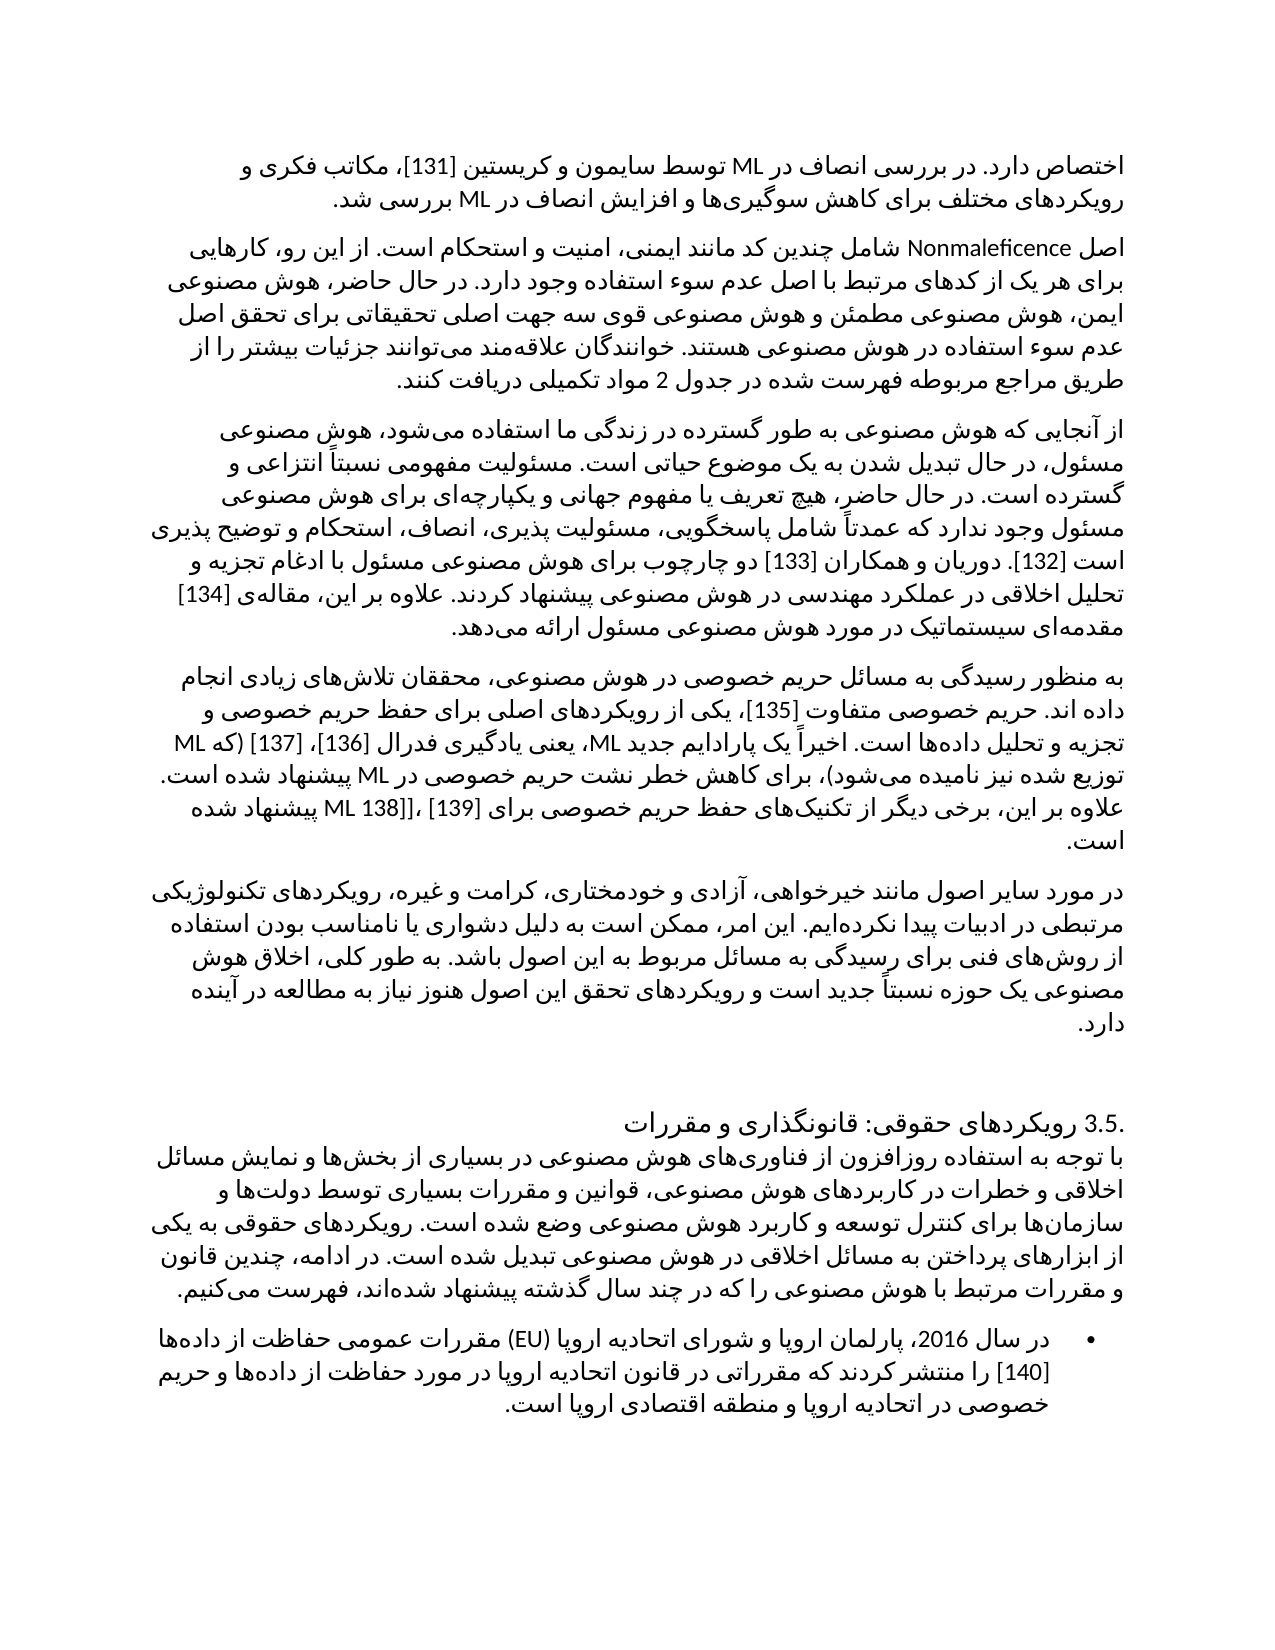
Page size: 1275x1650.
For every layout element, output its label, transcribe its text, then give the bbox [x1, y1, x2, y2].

list در سال 2016، پارلمان اروپا و شورای اتحادیه اروپا (EU) مقررات عمومی حفاظت از داده‌ها [140] را منتشر کردند که مقرراتی در قانون اتحادیه اروپا در مورد حفاظت از داده‌ها و حریم خصوصی در اتحادیه اروپا و منطقه اقتصادی اروپا است. [150, 1323, 1087, 1419]
text از آنجایی که هوش مصنوعی به طور گسترده در زندگی ما استفاده می‌شود، هوش مصنوعی مسئول، در حال تبدیل شدن به یک موضوع حیاتی است. مسئولیت مفهومی نسبتاً انتزاعی و گسترده است. در حال حاضر، هیچ تعریف یا مفهوم جهانی و یکپارچه‌ای برای هوش مصنوعی مسئول وجود ندارد که عمدتاً شامل پاسخگویی، مسئولیت پذیری، انصاف، استحکام و توضیح پذیری است [132]. دوریان و همکاران [133] دو چارچوب برای هوش مصنوعی مسئول با ادغام تجزیه و تحلیل اخلاقی در عملکرد مهندسی در هوش مصنوعی پیشنهاد کردند. علاوه بر این، مقاله‌ی [134] مقدمه‌ای سیستماتیک در مورد هوش مصنوعی مسئول ارائه می‌دهد. [150, 414, 1125, 642]
text با توجه به استفاده روزافزون از فناوری‌های هوش مصنوعی در بسیاری از بخش‌ها و نمایش مسائل اخلاقی و خطرات در کاربردهای هوش مصنوعی، قوانین و مقررات بسیاری توسط دولت‌ها و سازمان‌ها برای کنترل توسعه و کاربرد هوش مصنوعی وضع شده است. رویکردهای حقوقی به یکی از ابزارهای پرداختن به مسائل اخلاقی در هوش مصنوعی تبدیل شده است. در ادامه، چندین قانون و مقررات مرتبط با هوش مصنوعی را که در چند سال گذشته پیشنهاد شده‌اند، فهرست می‌کنیم. [150, 1141, 1125, 1304]
text به منظور رسیدگی به مسائل حریم خصوصی در هوش مصنوعی، محققان تلاش‌های زیادی انجام داده اند. حریم خصوصی متفاوت [135]، یکی از رویکردهای اصلی برای حفظ حریم خصوصی و تجزیه و تحلیل داده‌ها است. اخیراً یک پارادایم جدید ML، یعنی یادگیری فدرال [136]، [137] (که ML توزیع شده نیز نامیده می‌شود)، برای کاهش خطر نشت حریم خصوصی در ML پیشنهاد شده است. علاوه بر این، برخی دیگر از تکنیک‌های حفظ حریم خصوصی برای ML 138]]، [139] پیشنهاد شده است. [150, 661, 1125, 856]
text در مورد سایر اصول مانند خیرخواهی، آزادی و خودمختاری، کرامت و غیره، رویکردهای تکنولوژیکی مرتبطی در ادبیات پیدا نکرده‌ایم. این امر، ممکن است به دلیل دشواری یا نامناسب بودن استفاده از روش‌های فنی برای رسیدگی به مسائل مربوط به این اصول باشد. به طور کلی، اخلاق هوش مصنوعی یک حوزه نسبتاً جدید است و رویکردهای تحقق این اصول هنوز نیاز به مطالعه در آینده دارد. [150, 875, 1125, 1037]
subtitle .3.5 رویکردهای حقوقی: قانونگذاری و مقررات [150, 1106, 1125, 1139]
text اصل Nonmaleficence شامل چندین کد مانند ایمنی، امنیت و استحکام است. از این رو، کارهایی برای هر یک از کدهای مرتبط با اصل عدم سوء استفاده وجود دارد. در حال حاضر، هوش مصنوعی ایمن، هوش مصنوعی مطمئن و هوش مصنوعی قوی سه جهت اصلی تحقیقاتی برای تحقق اصل عدم سوء استفاده در هوش مصنوعی هستند. خوانندگان علاقه‌مند می‌توانند جزئیات بیشتر را از طریق مراجع مربوطه فهرست شده در جدول 2 مواد تکمیلی دریافت کنند. [150, 232, 1125, 395]
